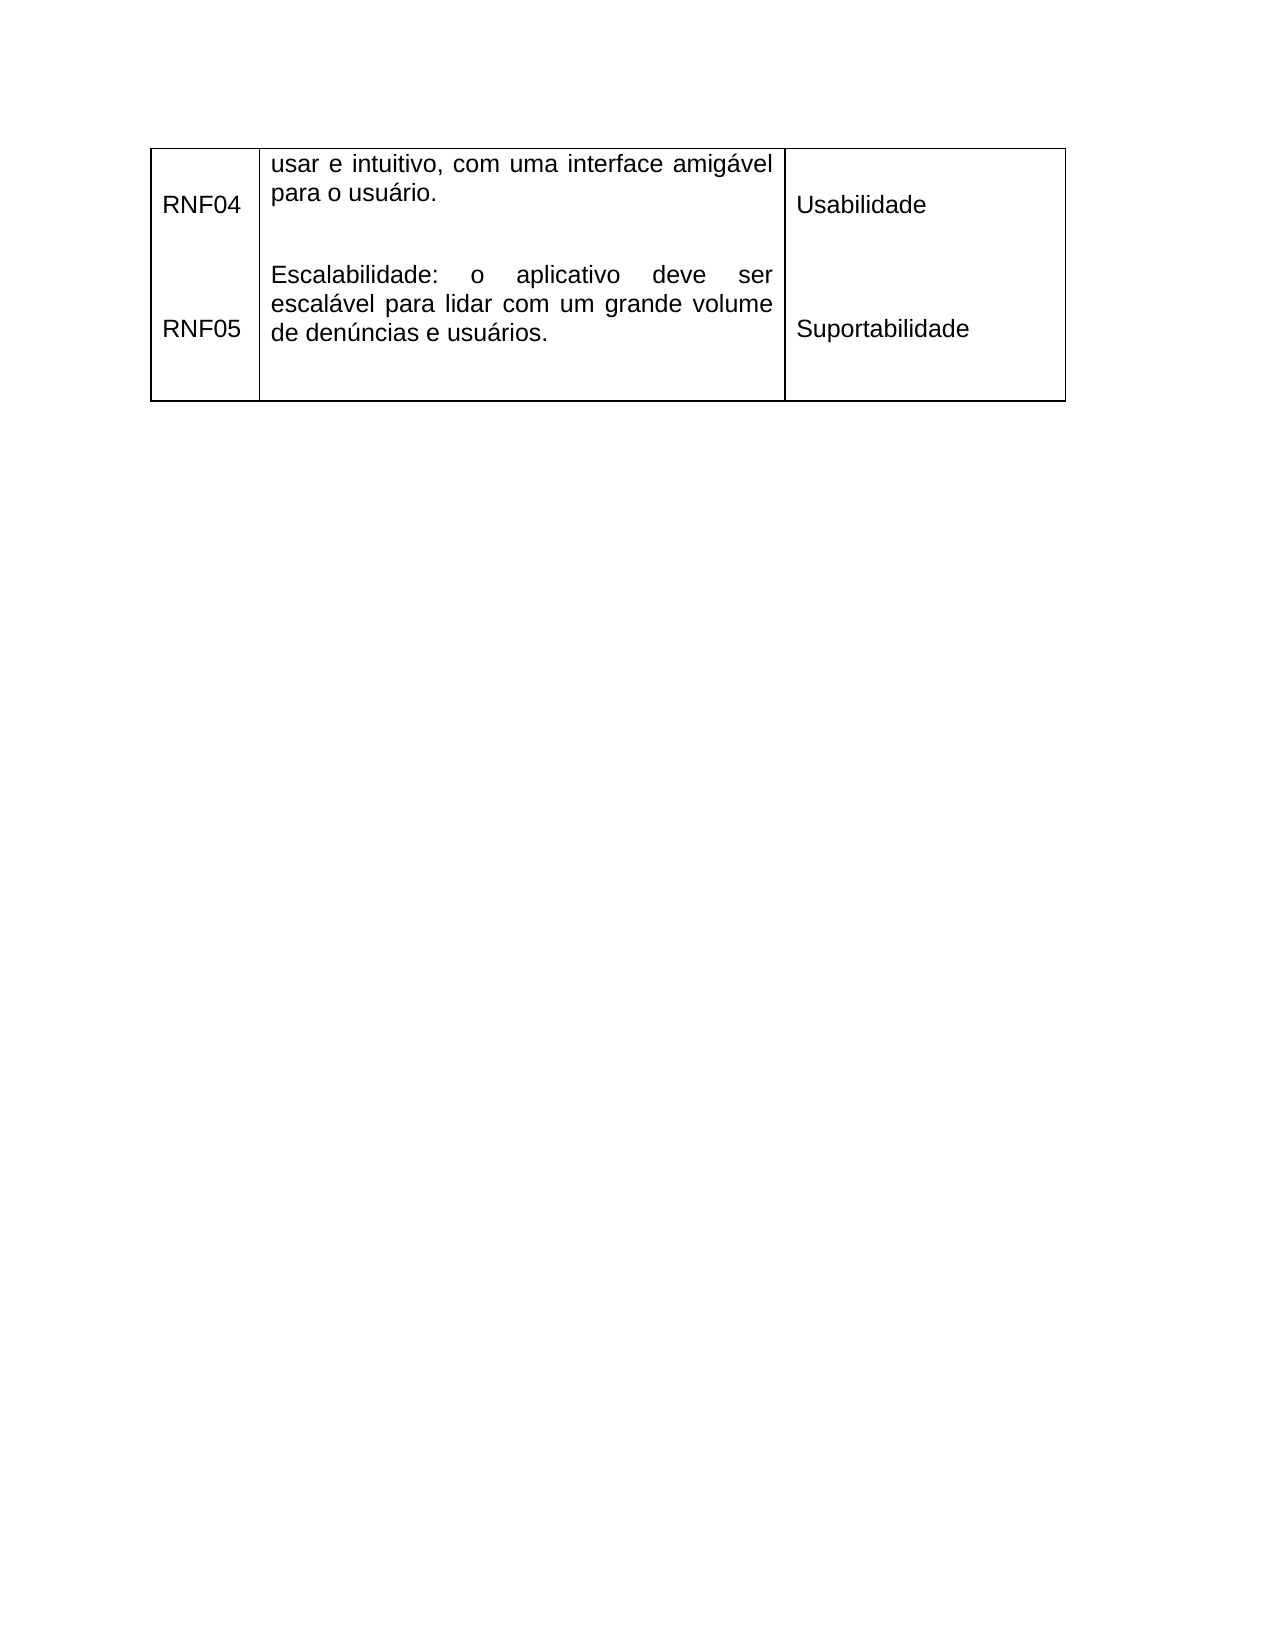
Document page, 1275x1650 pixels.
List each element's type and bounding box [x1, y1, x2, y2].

table_cell [152, 149, 259, 400]
table_cell [786, 149, 1065, 400]
table_cell [260, 149, 784, 400]
